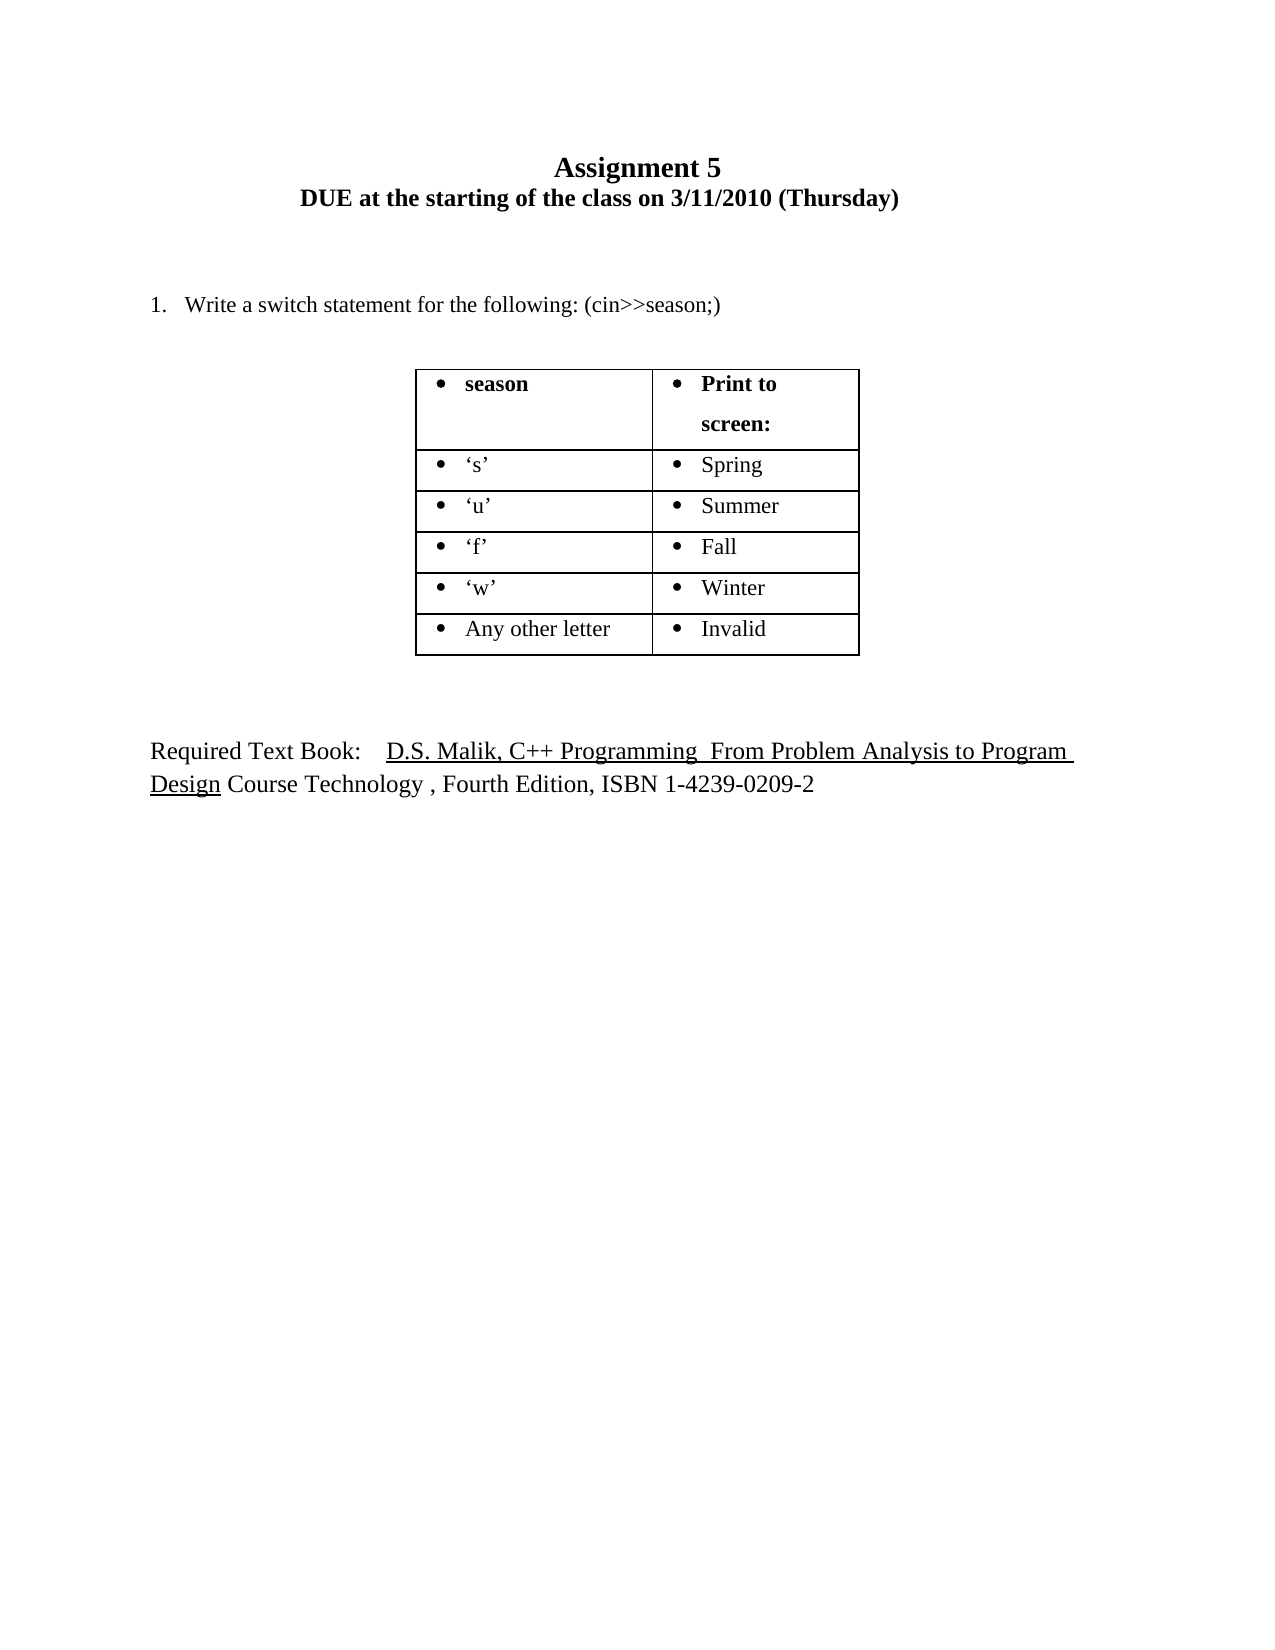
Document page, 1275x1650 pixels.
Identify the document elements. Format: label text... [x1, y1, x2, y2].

table_cell ‘s’ [417, 451, 652, 490]
text Assignment 5 [150, 150, 1125, 183]
table_cell Winter [653, 574, 858, 613]
table_cell ‘w’ [417, 574, 652, 613]
text Required Text Book: D.S. Malik, C++ Programming From Problem Analysis to Program Design Course Technology , Fourth Edition, ISBN 1-4239-0209-2 [150, 736, 1125, 798]
table_cell Spring [653, 451, 858, 490]
table_cell Invalid [653, 615, 858, 654]
text DUE at the starting of the class on 3/11/2010 (Thursday) [225, 183, 1125, 212]
table_cell Summer [653, 492, 858, 531]
table_header Print to screen: [653, 370, 858, 449]
text 1. Write a switch statement for the following: (cin>>season;) [150, 291, 1125, 318]
table_cell ‘u’ [417, 492, 652, 531]
table_cell Any other letter [417, 615, 652, 654]
table_cell ‘f’ [417, 533, 652, 572]
table_cell Fall [653, 533, 858, 572]
table_header season [417, 370, 652, 449]
